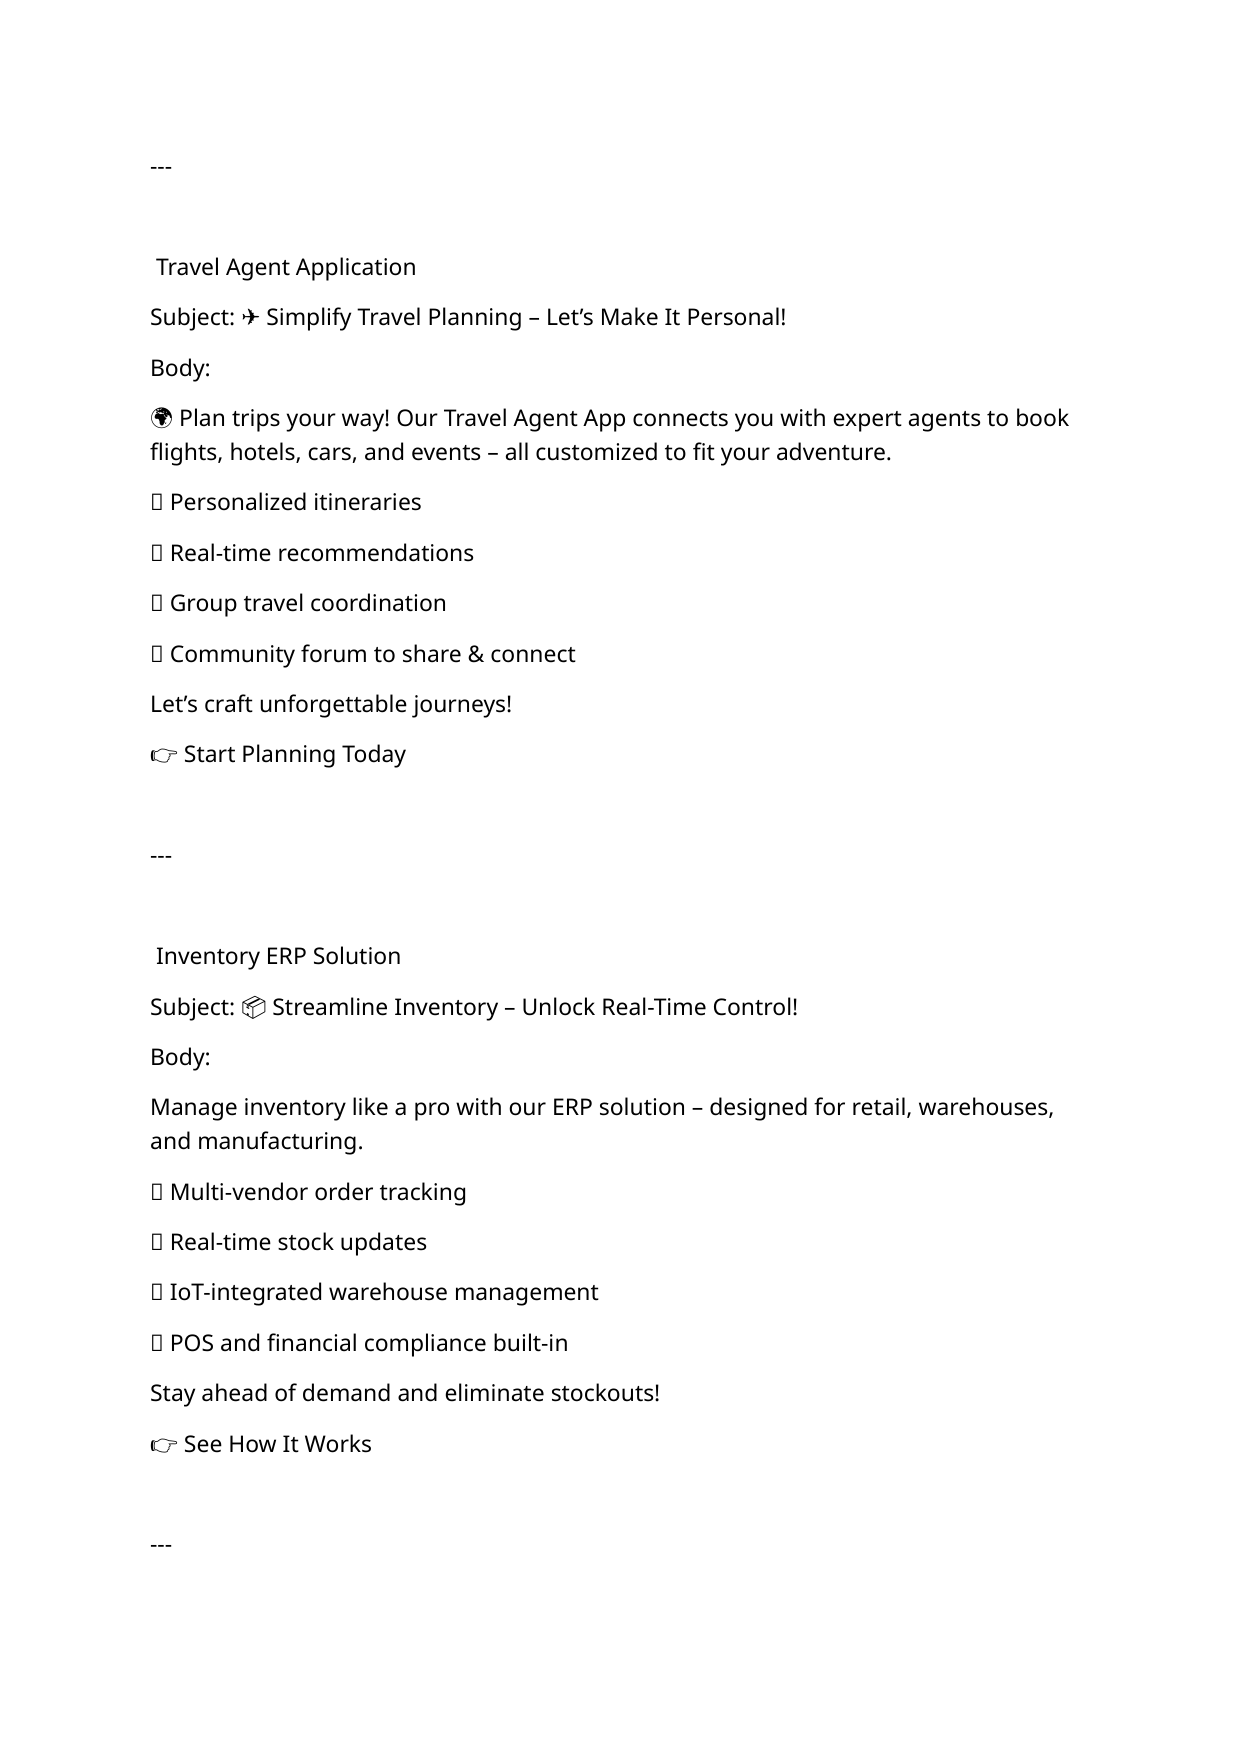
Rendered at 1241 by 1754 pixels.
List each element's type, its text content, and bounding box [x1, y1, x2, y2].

text --- [150, 839, 1090, 870]
text --- [150, 1528, 1090, 1559]
text Subject: 📦 Streamline Inventory – Unlock Real-Time Control! [150, 990, 1090, 1022]
text 🔹 Personalized itineraries [150, 486, 1090, 517]
text 🔹 Community forum to share & connect [150, 637, 1090, 669]
text 🔹 IoT-integrated warehouse management [150, 1276, 1090, 1307]
text 👉 Start Planning Today [150, 738, 1090, 769]
text 🔹 Multi-vendor order tracking [150, 1175, 1090, 1207]
text 🌍 Plan trips your way! Our Travel Agent App connects you with expert agents to book flights, hotels, cars, and events – all customized to fit your adventure. [150, 402, 1090, 467]
text Body: [150, 1041, 1090, 1072]
text Body: [150, 352, 1090, 383]
text 👉 See How It Works [150, 1427, 1090, 1459]
text 🔹 POS and financial compliance built-in [150, 1327, 1090, 1358]
text Inventory ERP Solution [150, 940, 1090, 971]
text 🔹 Real-time recommendations [150, 537, 1090, 568]
text 🔹 Group travel coordination [150, 587, 1090, 618]
text 🔹 Real-time stock updates [150, 1226, 1090, 1257]
text Manage inventory like a pro with our ERP solution – designed for retail, warehouses, and manufacturing. [150, 1091, 1090, 1156]
text Stay ahead of demand and eliminate stockouts! [150, 1377, 1090, 1408]
text --- [150, 150, 1090, 181]
text Let’s craft unforgettable journeys! [150, 688, 1090, 719]
text Subject: ✈️ Simplify Travel Planning – Let’s Make It Personal! [150, 301, 1090, 332]
text Travel Agent Application [150, 251, 1090, 282]
